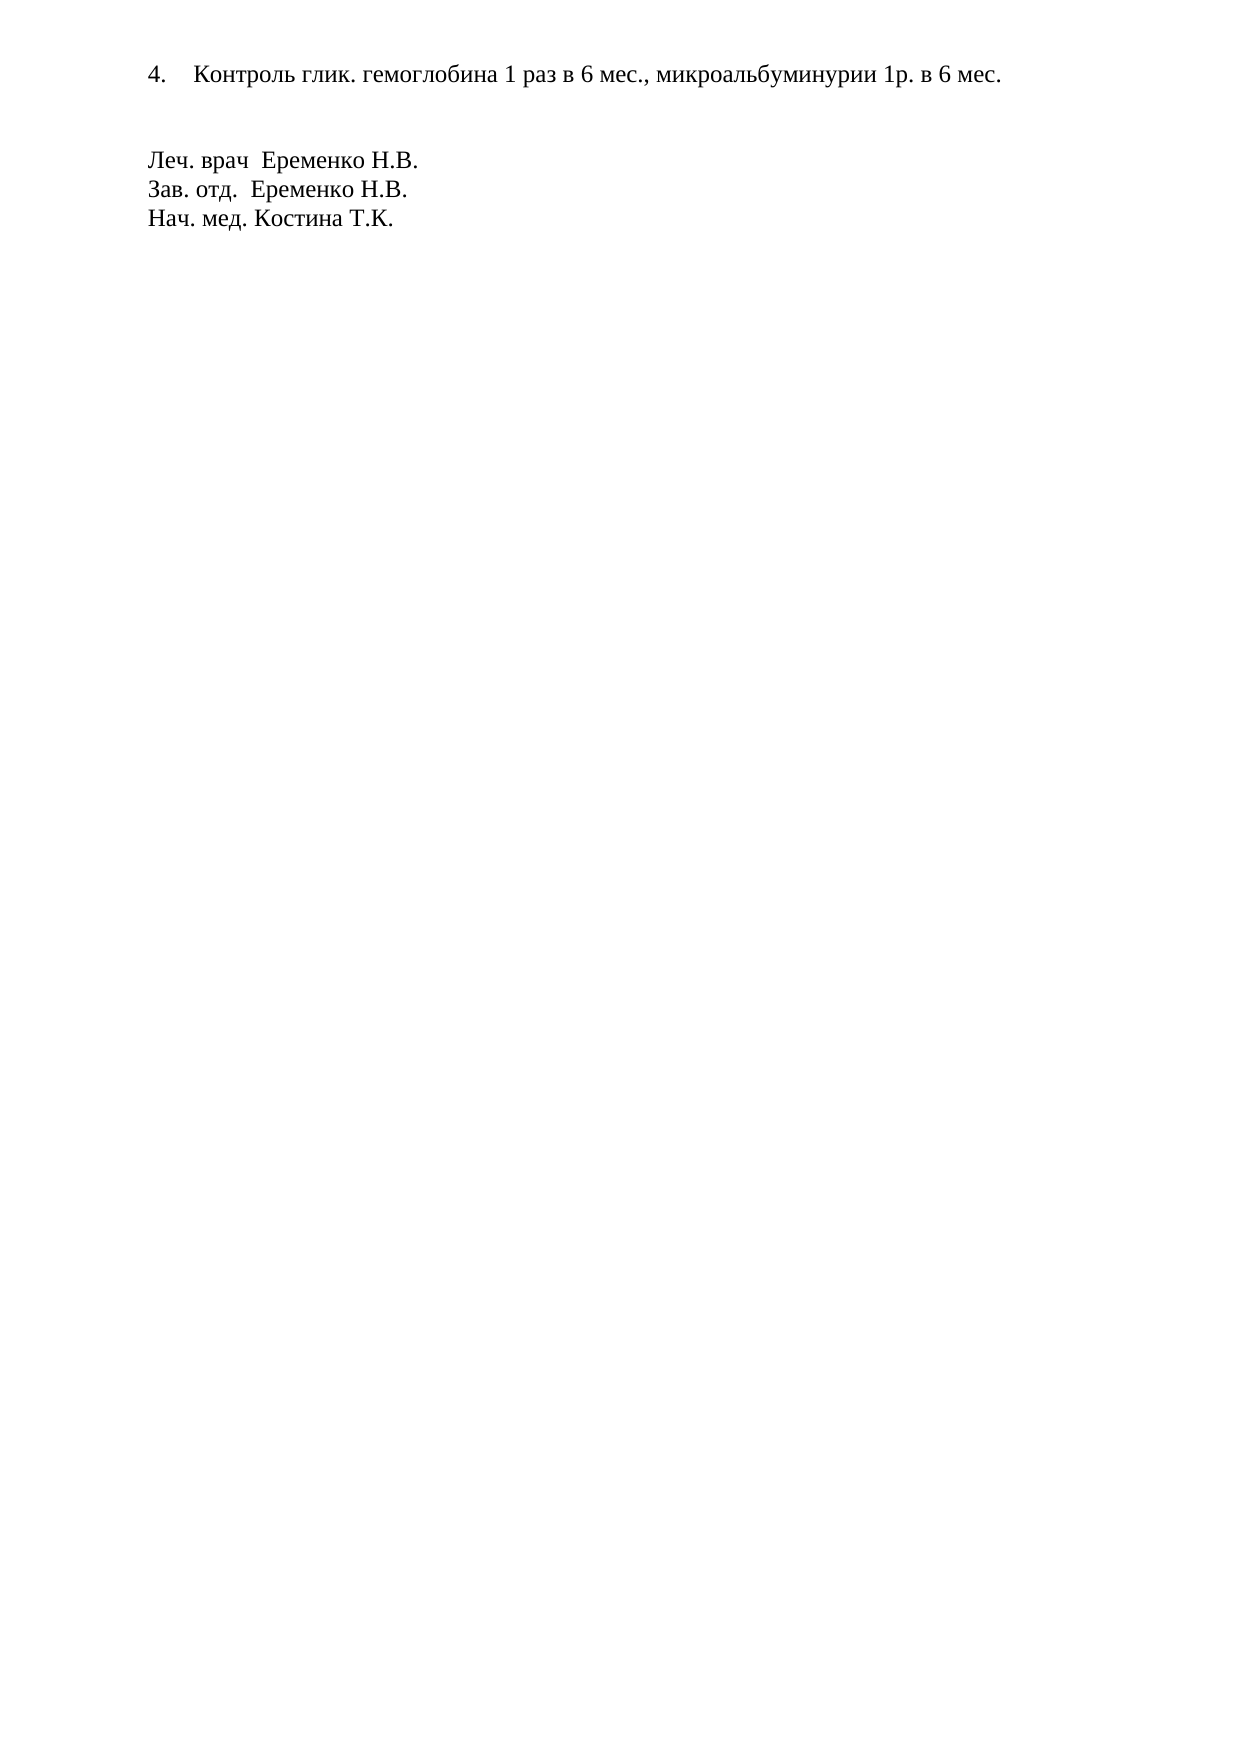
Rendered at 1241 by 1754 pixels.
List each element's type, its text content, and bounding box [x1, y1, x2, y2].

text Нач. мед. Костина Т.К. [148, 203, 1196, 232]
text Зав. отд. Еременко Н.В. [148, 174, 1196, 203]
list Контроль глик. гемоглобина 1 раз в 6 мес., микроальбуминурии 1р. в 6 мес. [148, 59, 1196, 88]
subtitle Леч. врач Еременко Н.В. [148, 145, 1196, 174]
